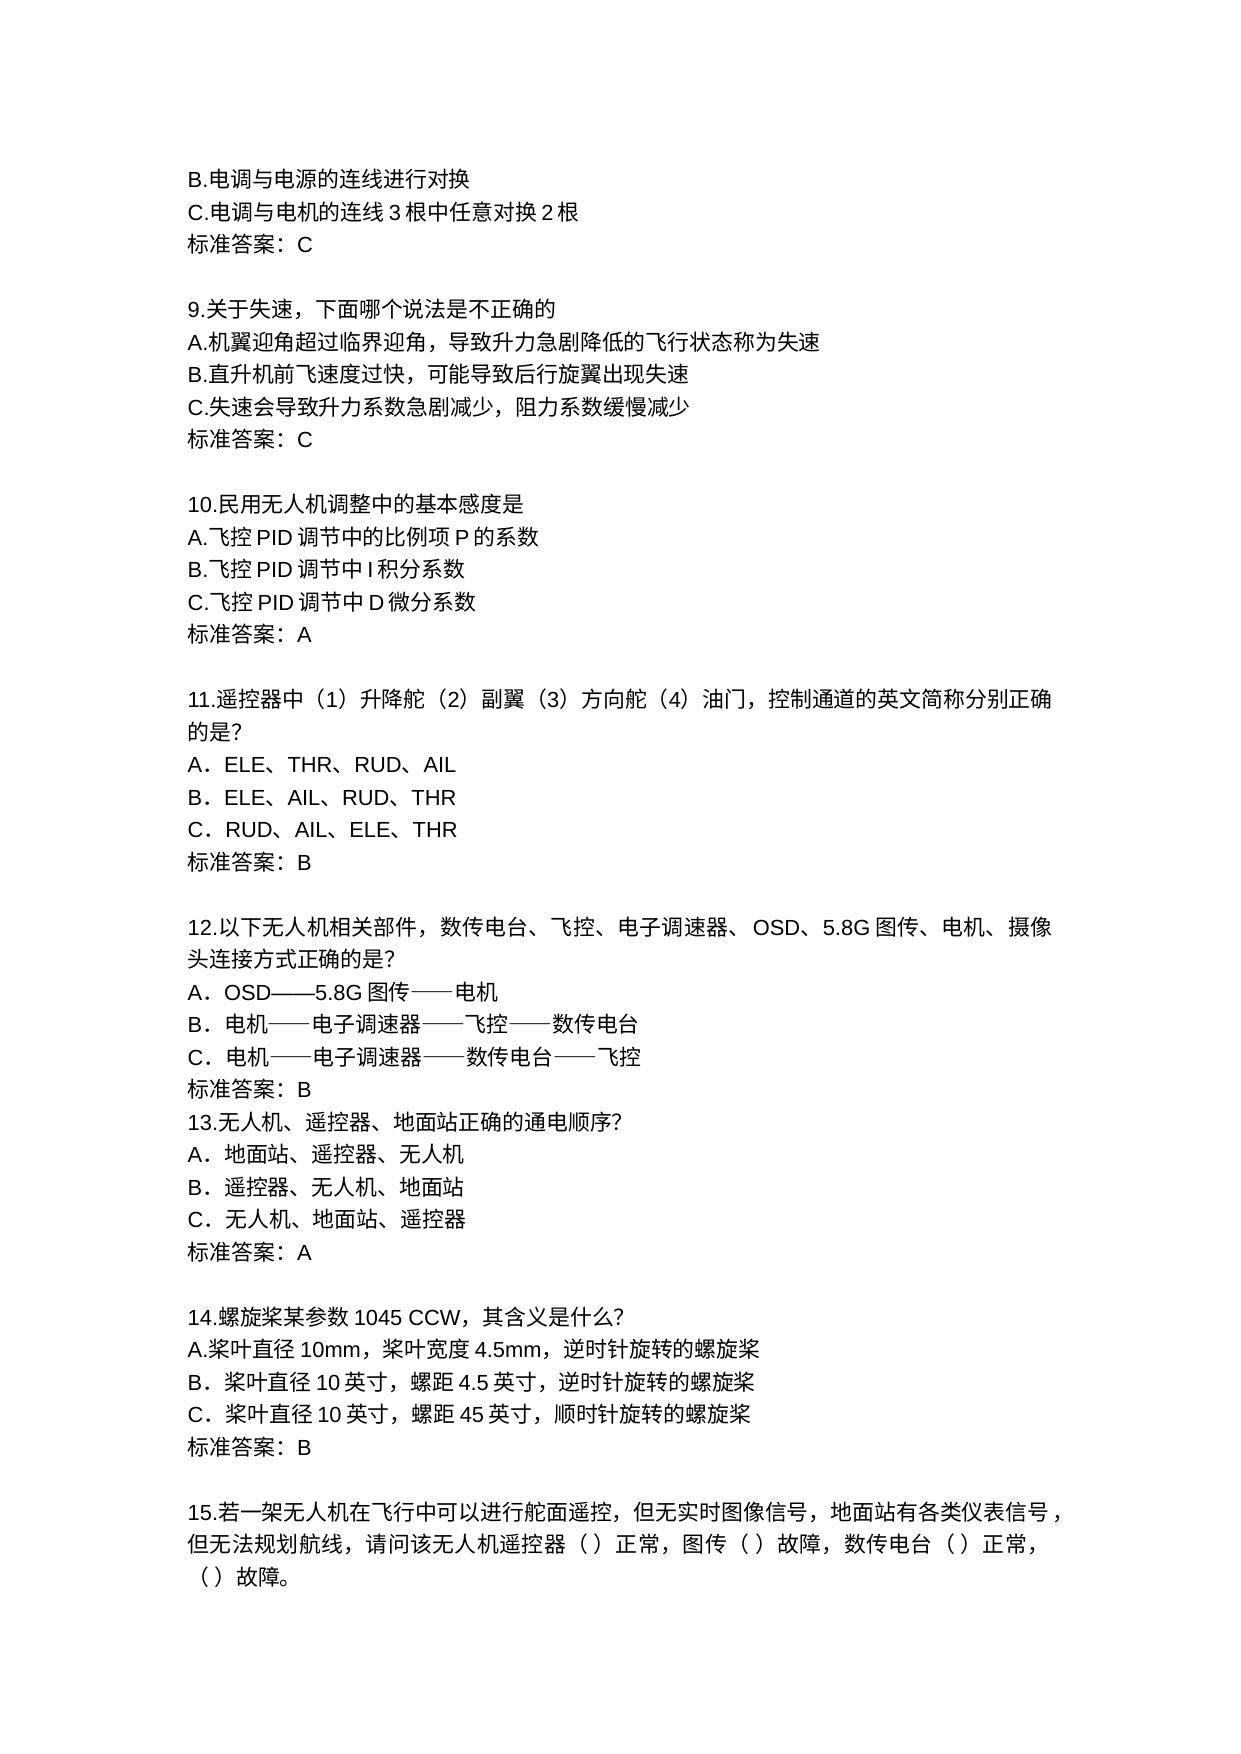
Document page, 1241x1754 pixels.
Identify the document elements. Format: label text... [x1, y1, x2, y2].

text C.失速会导致升力系数急剧减少，阻力系数缓慢减少 [187, 389, 1053, 422]
text 9.关于失速，下面哪个说法是不正确的 [187, 292, 1053, 324]
text C．无人机、地面站、遥控器 [187, 1202, 1053, 1234]
text C．RUD、AIL、ELE、THR [187, 812, 1053, 844]
text 13.无人机、遥控器、地面站正确的通电顺序？ [187, 1104, 1053, 1137]
text B．电机——电子调速器——飞控——数传电台 [187, 1007, 1053, 1039]
text 标准答案：C [187, 422, 1053, 454]
text 标准答案：C [187, 227, 1053, 259]
text C．电机——电子调速器——数传电台——飞控 [187, 1039, 1053, 1072]
text A．地面站、遥控器、无人机 [187, 1137, 1053, 1169]
text 标准答案：A [187, 617, 1053, 649]
text B.直升机前飞速度过快，可能导致后行旋翼出现失速 [187, 357, 1053, 389]
text 标准答案：B [187, 1072, 1053, 1104]
text 10.民用无人机调整中的基本感度是 [187, 487, 1053, 519]
text A.桨叶直径10mm，桨叶宽度4.5mm，逆时针旋转的螺旋桨 [187, 1332, 1053, 1364]
text 12.以下无人机相关部件，数传电台、飞控、电子调速器、OSD、5.8G图传、电机、摄像头连接方式正确的是？ [187, 909, 1053, 974]
text 14.螺旋桨某参数1045 CCW，其含义是什么？ [187, 1299, 1053, 1332]
text 标准答案：B [187, 844, 1053, 877]
text B.电调与电源的连线进行对换 [187, 162, 1053, 194]
text A.飞控PID调节中的比例项P的系数 [187, 519, 1053, 552]
text 标准答案：B [187, 1429, 1053, 1462]
text C．桨叶直径10英寸，螺距45英寸，顺时针旋转的螺旋桨 [187, 1397, 1053, 1429]
text 标准答案：A [187, 1234, 1053, 1267]
text B．遥控器、无人机、地面站 [187, 1169, 1053, 1202]
text 15.若一架无人机在飞行中可以进行舵面遥控，但无实时图像信号，地面站有各类仪表信号，但无法规划航线，请问该无人机遥控器（ ）正常，图传（ ）故障，数传电台（ ）正常，（ ）故障。 [187, 1494, 1053, 1592]
text B．ELE、AIL、RUD、THR [187, 779, 1053, 812]
text B.飞控PID调节中I积分系数 [187, 552, 1053, 584]
text 11.遥控器中（1）升降舵（2）副翼（3）方向舵（4）油门，控制通道的英文简称分别正确的是？ [187, 682, 1053, 747]
text A.机翼迎角超过临界迎角，导致升力急剧降低的飞行状态称为失速 [187, 324, 1053, 357]
text B．桨叶直径10英寸，螺距4.5英寸，逆时针旋转的螺旋桨 [187, 1364, 1053, 1397]
text C.电调与电机的连线3根中任意对换2根 [187, 194, 1053, 227]
text A．OSD——5.8G图传——电机 [187, 974, 1053, 1007]
text C.飞控PID调节中D微分系数 [187, 584, 1053, 617]
text A．ELE、THR、RUD、AIL [187, 747, 1053, 779]
